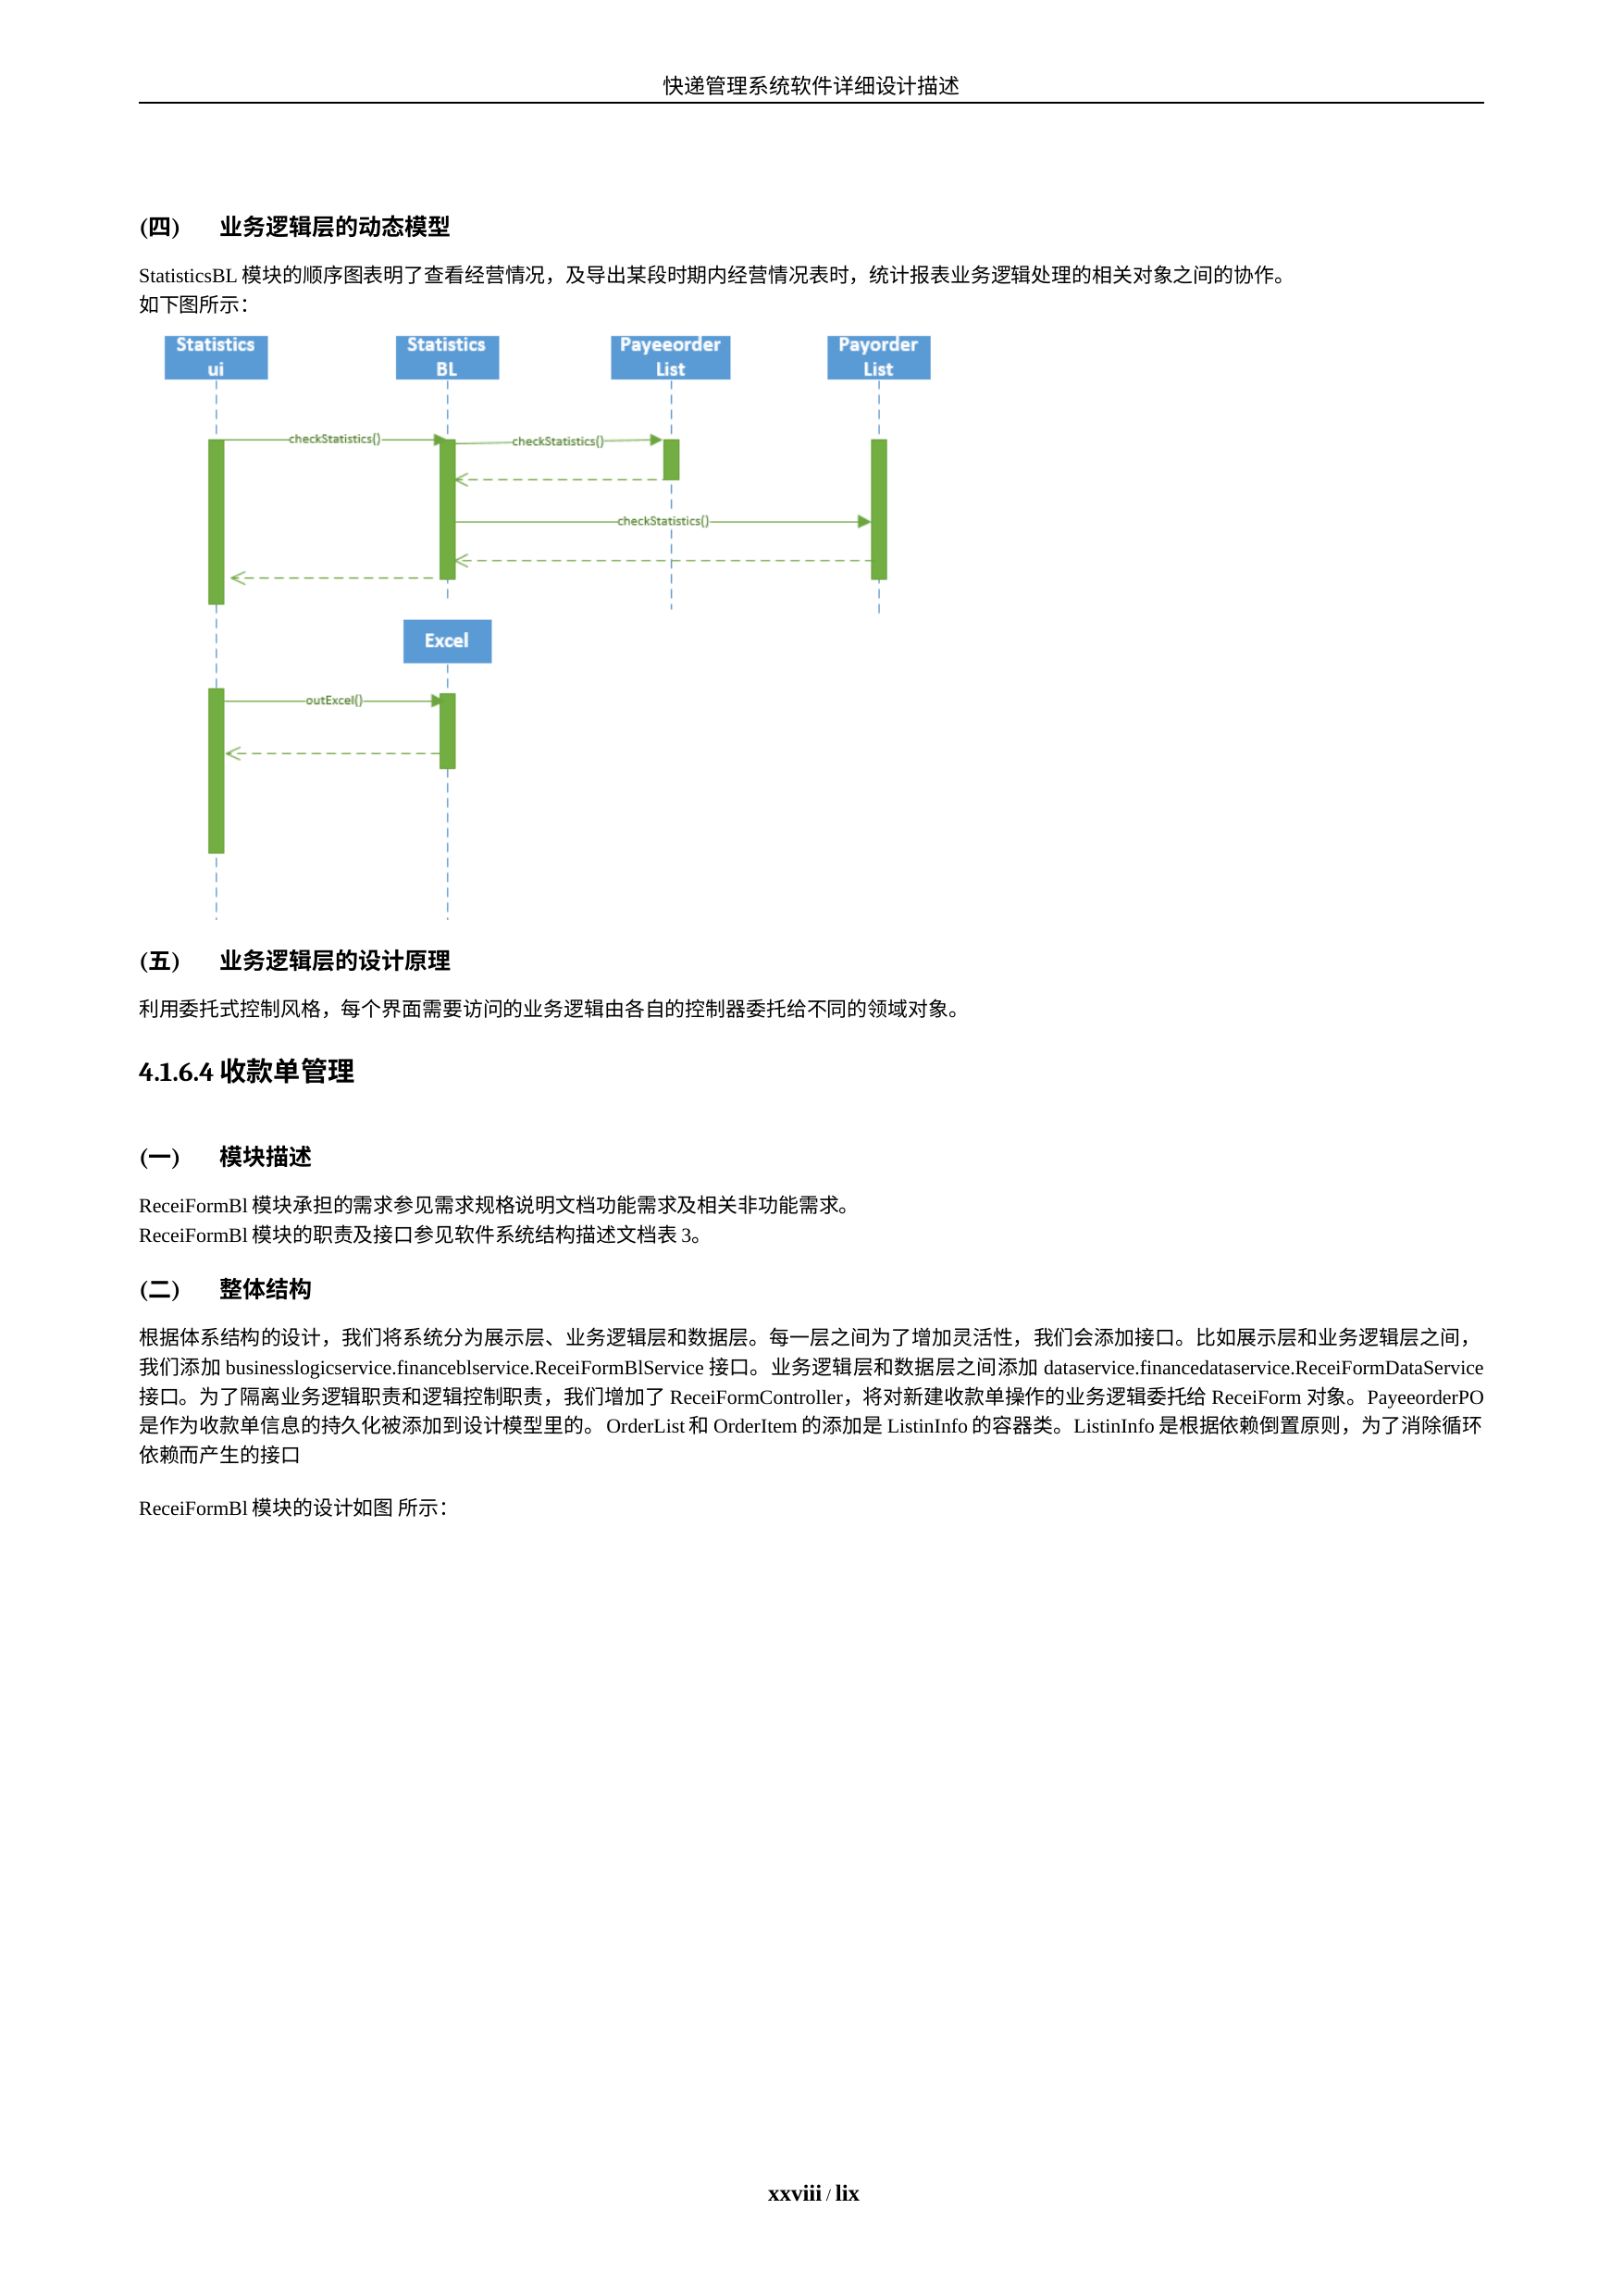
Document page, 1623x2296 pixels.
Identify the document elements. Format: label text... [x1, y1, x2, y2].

text ReceiFormBl模块的设计如图 所示： [139, 1492, 1484, 1520]
text ReceiFormBl模块的职责及接口参见软件系统结构描述文档表3。 [139, 1219, 1484, 1247]
text 利用委托式控制风格，每个界面需要访问的业务逻辑由各自的控制器委托给不同的领域对象。 [139, 993, 1484, 1023]
subtitle 4.1.6.4收款单管理 [139, 1049, 1484, 1088]
text 如下图所示： [139, 289, 1484, 317]
text 根据体系结构的设计，我们将系统分为展示层、业务逻辑层和数据层。每一层之间为了增加灵活性，我们会添加接口。比如展示层和业务逻辑层之间，我们添加businesslogicservice.financeblservice.ReceiFormBlService接口。业务逻辑层和数据层之间添加dataservice.financedataservice.ReceiFormDataService接口。为了隔离业务逻辑职责和逻辑控制职责，我们增加了ReceiFormController，将对新建收款单操作的业务逻辑委托给ReceiForm 对象。PayeeorderPO是作为收款单信息的持久化被添加到设计模型里的。OrderList和OrderItem的添加是ListinInfo的容器类。ListinInfo是根据依赖倒置原则，为了消除循环依赖而产生的接口 [139, 1322, 1484, 1469]
text StatisticsBL模块的顺序图表明了查看经营情况，及导出某段时期内经营情况表时，统计报表业务逻辑处理的相关对象之间的协作。 [139, 259, 1484, 289]
subtitle 模块描述 [139, 1138, 1484, 1173]
subtitle 业务逻辑层的设计原理 [139, 942, 1484, 976]
subtitle 业务逻辑层的动态模型 [139, 208, 1484, 242]
picture [139, 317, 971, 920]
subtitle 整体结构 [139, 1271, 1484, 1305]
text ReceiFormBl模块承担的需求参见需求规格说明文档功能需求及相关非功能需求。 [139, 1189, 1484, 1219]
